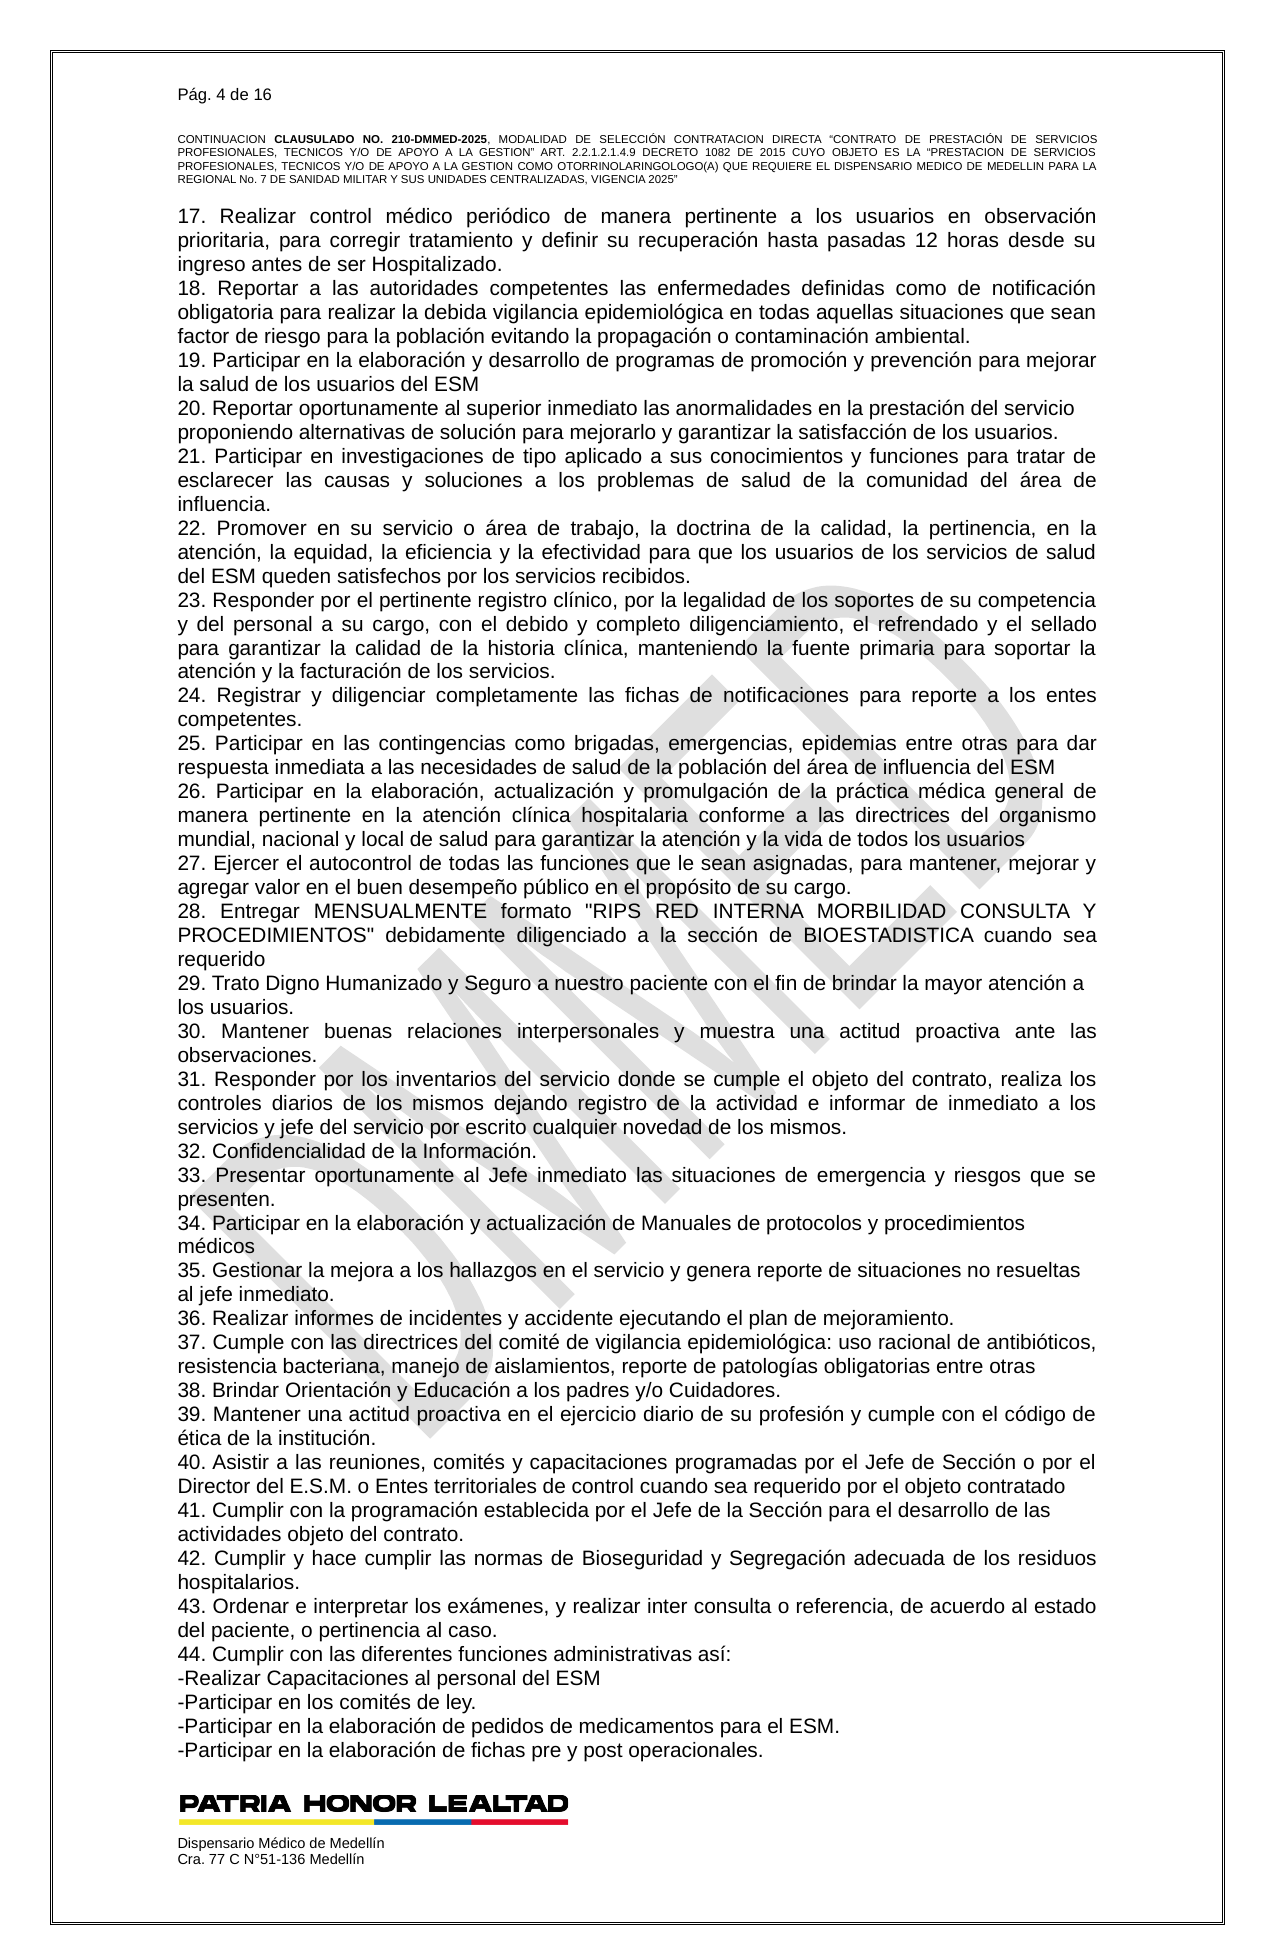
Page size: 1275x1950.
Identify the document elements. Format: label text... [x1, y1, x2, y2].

text 22. Promover en su servicio o área de trabajo, la doctrina de la calidad, la pertinencia, en la atención, la equidad, la eficiencia y la efectividad para que los usuarios de los servicios de salud del ESM queden satisfechos por los servicios recibidos. [177, 516, 1098, 587]
text 25. Participar en las contingencias como brigadas, emergencias, epidemias entre otras para dar respuesta inmediata a las necesidades de salud de la población del área de influencia del ESM [177, 731, 1098, 779]
text 17. Realizar control médico periódico de manera pertinente a los usuarios en observación prioritaria, para corregir tratamiento y definir su recuperación hasta pasadas 12 horas desde su ingreso antes de ser Hospitalizado. [177, 204, 1098, 276]
text 31. Responder por los inventarios del servicio donde se cumple el objeto del contrato, realiza los controles diarios de los mismos dejando registro de la actividad e informar de inmediato a los servicios y jefe del servicio por escrito cualquier novedad de los mismos. [177, 1067, 1098, 1138]
text 26. Participar en la elaboración, actualización y promulgación de la práctica médica general de manera pertinente en la atención clínica hospitalaria conforme a las directrices del organismo mundial, nacional y local de salud para garantizar la atención y la vida de todos los usuarios [177, 779, 1098, 851]
text 33. Presentar oportunamente al Jefe inmediato las situaciones de emergencia y riesgos que se presenten. [177, 1162, 1098, 1210]
text -Participar en los comités de ley. [177, 1689, 1098, 1713]
text 38. Brindar Orientación y Educación a los padres y/o Cuidadores. [177, 1378, 1098, 1402]
text 32. Confidencialidad de la Información. [177, 1138, 1098, 1162]
text 19. Participar en la elaboración y desarrollo de programas de promoción y prevención para mejorar la salud de los usuarios del ESM [177, 348, 1098, 396]
text 28. Entregar MENSUALMENTE formato "RIPS RED INTERNA MORBILIDAD CONSULTA Y PROCEDIMIENTOS" debidamente diligenciado a la sección de BIOESTADISTICA cuando sea requerido [177, 899, 1098, 971]
text 23. Responder por el pertinente registro clínico, por la legalidad de los soportes de su competencia y del personal a su cargo, con el debido y completo diligenciamiento, el refrendado y el sellado para garantizar la calidad de la historia clínica, manteniendo la fuente primaria para soportar la atención y la facturación de los servicios. [177, 587, 1098, 683]
text 29. Trato Digno Humanizado y Seguro a nuestro paciente con el fin de brindar la mayor atención a [177, 971, 1098, 995]
text 42. Cumplir y hace cumplir las normas de Bioseguridad y Segregación adecuada de los residuos hospitalarios. [177, 1546, 1098, 1594]
text 44. Cumplir con las diferentes funciones administrativas así: [177, 1642, 1098, 1666]
text -Realizar Capacitaciones al personal del ESM [177, 1666, 1098, 1689]
text -Participar en la elaboración de fichas pre y post operacionales. [177, 1737, 1098, 1761]
text 20. ⁠Reportar oportunamente al superior inmediato las anormalidades en la prestación del servicio [177, 396, 1098, 420]
text médicos [177, 1234, 1098, 1258]
text 40. Asistir a las reuniones, comités y capacitaciones programadas por el Jefe de Sección o por el Director del E.S.M. o Entes territoriales de control cuando sea requerido por el objeto contratado [177, 1450, 1098, 1498]
text 24. Registrar y diligenciar completamente las fichas de notificaciones para reporte a los entes competentes. [177, 683, 1098, 731]
text los usuarios. [177, 995, 1098, 1019]
text 36. Realizar informes de incidentes y accidente ejecutando el plan de mejoramiento. [177, 1306, 1098, 1330]
text 21. Participar en investigaciones de tipo aplicado a sus conocimientos y funciones para tratar de esclarecer las causas y soluciones a los problemas de salud de la comunidad del área de influencia. [177, 444, 1098, 516]
text 18. Reportar a las autoridades competentes las enfermedades definidas como de notificación obligatoria para realizar la debida vigilancia epidemiológica en todas aquellas situaciones que sean factor de riesgo para la población evitando la propagación o contaminación ambiental. [177, 276, 1098, 348]
text -Participar en la elaboración de pedidos de medicamentos para el ESM. [177, 1713, 1098, 1737]
text 39. Mantener una actitud proactiva en el ejercicio diario de su profesión y cumple con el código de ética de la institución. [177, 1402, 1098, 1450]
text proponiendo alternativas de solución para mejorarlo y garantizar la satisfacción de los usuarios. [177, 420, 1098, 444]
text 35. Gestionar la mejora a los hallazgos en el servicio y genera reporte de situaciones no resueltas [177, 1258, 1098, 1282]
text 41. Cumplir con la programación establecida por el Jefe de la Sección para el desarrollo de las [177, 1498, 1098, 1522]
text 37. Cumple con las directrices del comité de vigilancia epidemiológica: uso racional de antibióticos, resistencia bacteriana, manejo de aislamientos, reporte de patologías obligatorias entre otras [177, 1330, 1098, 1378]
text actividades objeto del contrato. [177, 1522, 1098, 1546]
picture [179, 1795, 569, 1825]
text 27. Ejercer el autocontrol de todas las funciones que le sean asignadas, para mantener, mejorar y agregar valor en el buen desempeño público en el propósito de su cargo. [177, 851, 1098, 899]
text 34. Participar en la elaboración y actualización de Manuales de protocolos y procedimientos [177, 1210, 1098, 1234]
text 30. Mantener buenas relaciones interpersonales y muestra una actitud proactiva ante las observaciones. [177, 1019, 1098, 1067]
text al jefe inmediato. [177, 1282, 1098, 1306]
text 43. Ordenar e interpretar los exámenes, y realizar inter consulta o referencia, de acuerdo al estado del paciente, o pertinencia al caso. [177, 1594, 1098, 1642]
